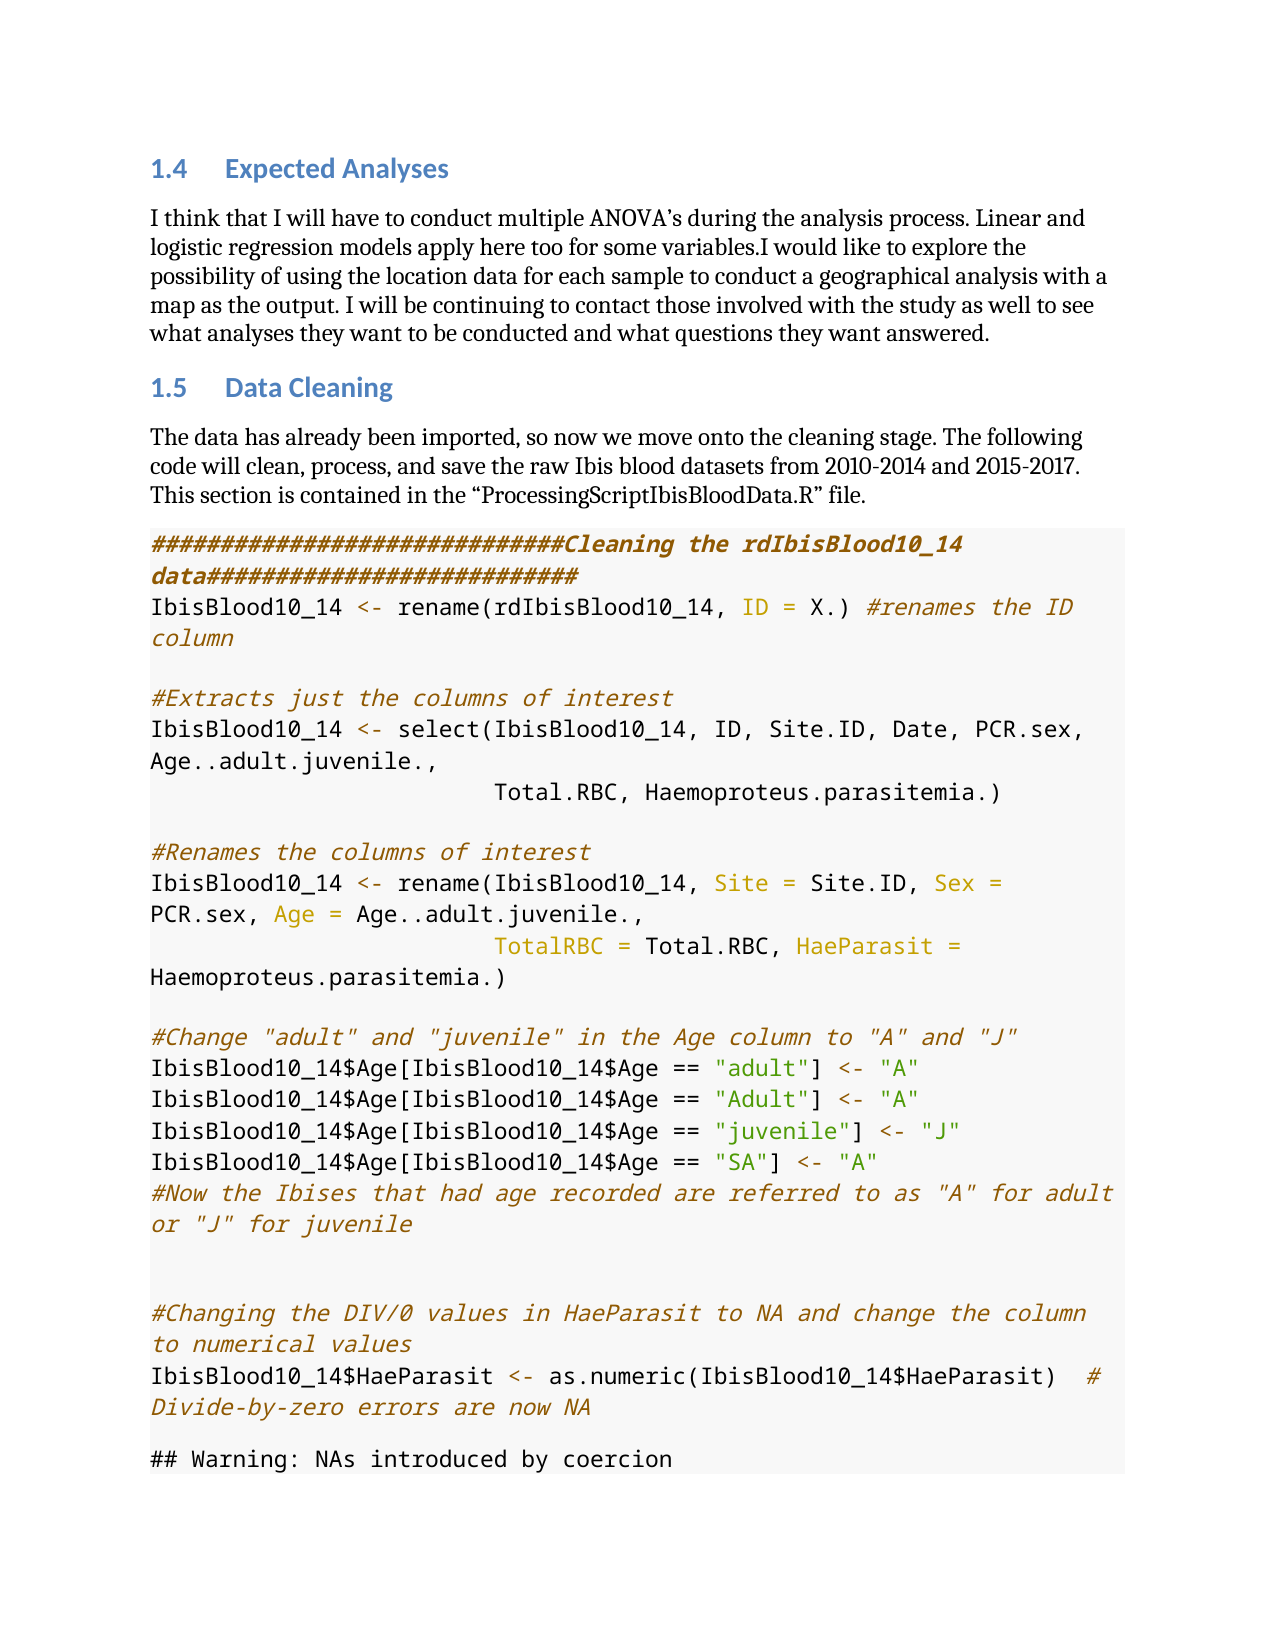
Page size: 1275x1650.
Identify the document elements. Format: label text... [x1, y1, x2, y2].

text ## Warning: NAs introduced by coercion [150, 1443, 1125, 1474]
text The data has already been imported, so now we move onto the cleaning stage. The following code will clean, process, and save the raw Ibis blood datasets from 2010-2014 and 2015-2017. This section is contained in the “ProcessingScriptIbisBloodData.R” file. [150, 423, 1125, 509]
subtitle 1.5 Data Cleaning [150, 369, 1125, 404]
text ##############################Cleaning the rdIbisBlood10_14 data########################### IbisBlood10_14 <- rename(rdIbisBlood10_14, ID = X.) #renames the ID column #Extracts just the columns of interest IbisBlood10_14 <- select(IbisBlood10_14, ID, Site.ID, Date, PCR.sex, Age..adult.juvenile., Total.RBC, Haemoproteus.parasitemia.) #Renames the columns of interest IbisBlood10_14 <- rename(IbisBlood10_14, Site = Site.ID, Sex = PCR.sex, Age = Age..adult.juvenile., TotalRBC = Total.RBC, HaeParasit = Haemoproteus.parasitemia.) #Change "adult" and "juvenile" in the Age column to "A" and "J" IbisBlood10_14$Age[IbisBlood10_14$Age == "adult"] <- "A" IbisBlood10_14$Age[IbisBlood10_14$Age == "Adult"] <- "A" IbisBlood10_14$Age[IbisBlood10_14$Age == "juvenile"] <- "J" IbisBlood10_14$Age[IbisBlood10_14$Age == "SA"] <- "A" #Now the Ibises that had age recorded are referred to as "A" for adult or "J" for juvenile #Changing the DIV/0 values in HaeParasit to NA and change the column to numerical values IbisBlood10_14$HaeParasit <- as.numeric(IbisBlood10_14$HaeParasit) # Divide-by-zero errors are now NA [150, 528, 1125, 1422]
subtitle 1.4 Expected Analyses [150, 150, 1125, 186]
text I think that I will have to conduct multiple ANOVA’s during the analysis process. Linear and logistic regression models apply here too for some variables.I would like to explore the possibility of using the location data for each sample to conduct a geographical analysis with a map as the output. I will be continuing to contact those involved with the study as well to see what analyses they want to be conducted and what questions they want answered. [150, 204, 1125, 348]
